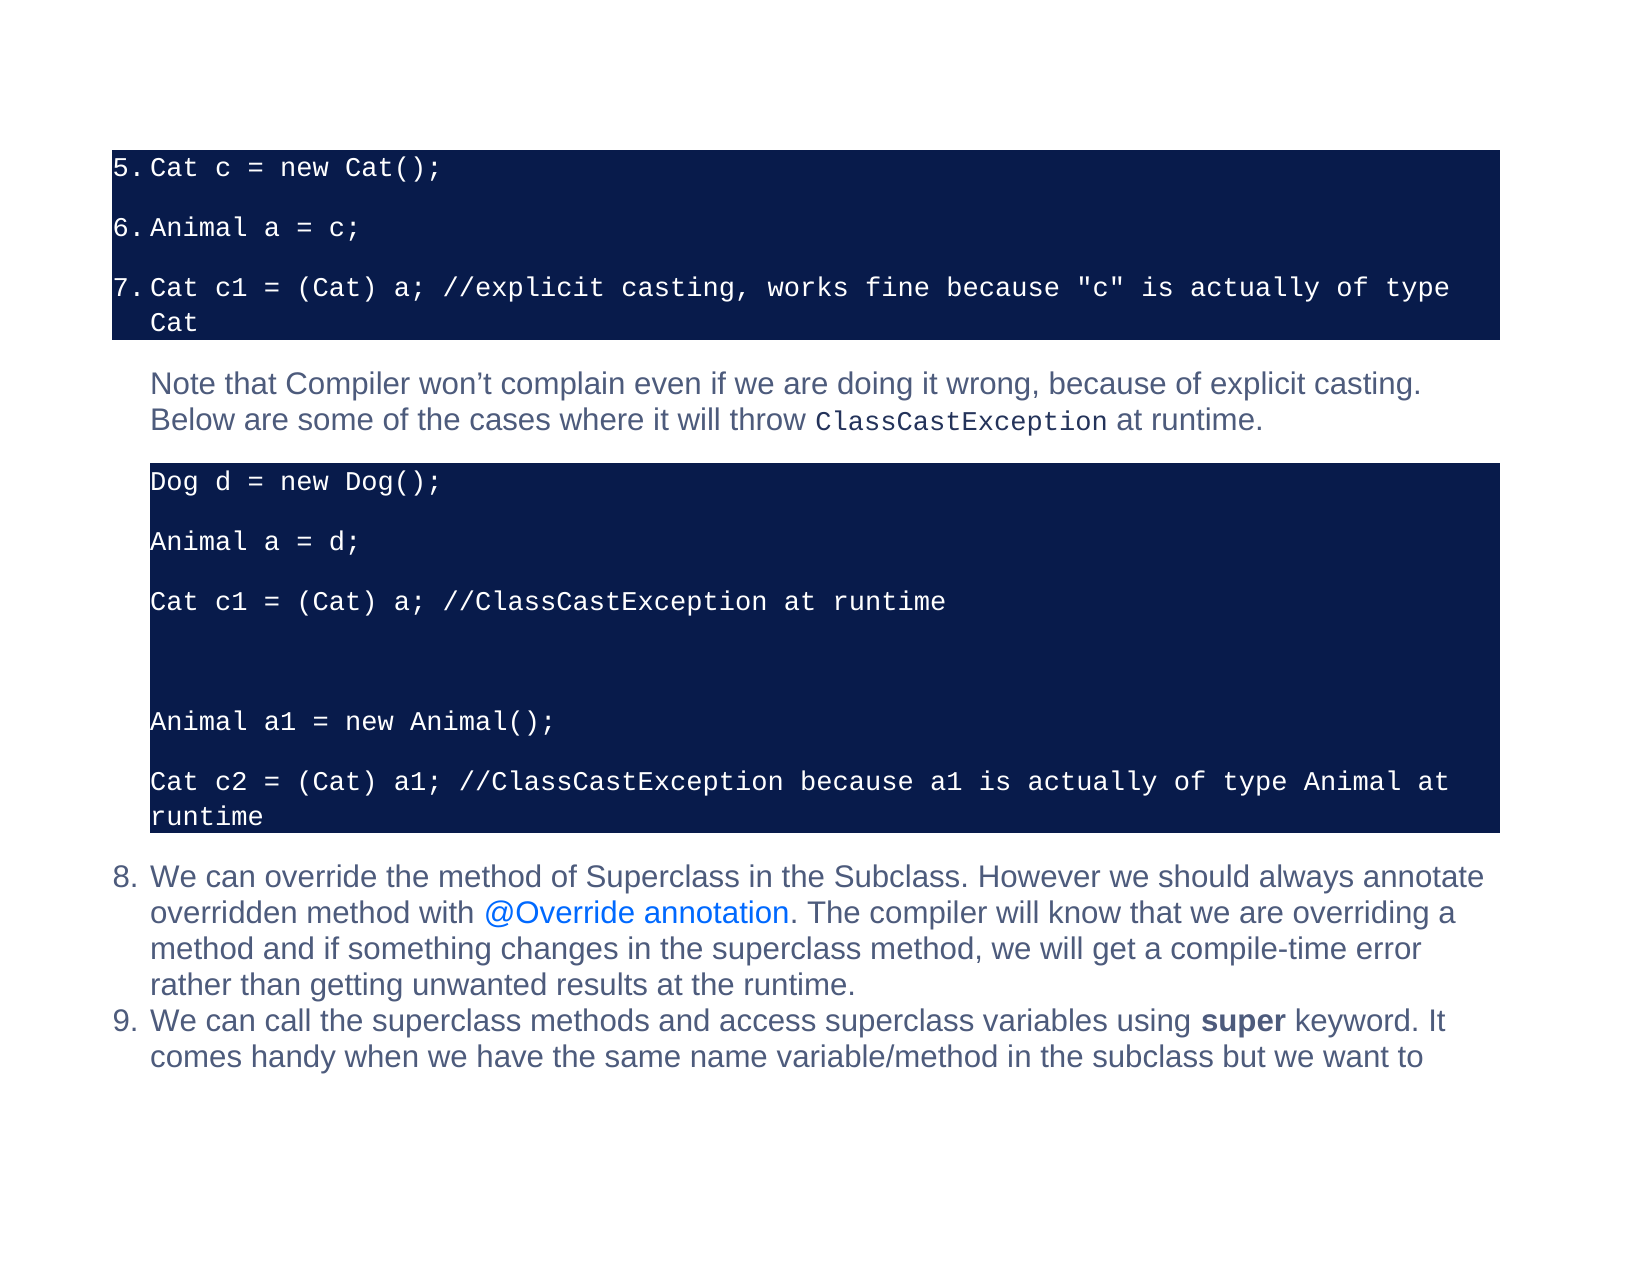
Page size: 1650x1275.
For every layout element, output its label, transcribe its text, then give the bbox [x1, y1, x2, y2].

text Note that Compiler won’t complain even if we are doing it wrong, because of explicit casting. Below are some of the cases where it will throw ClassCastException at runtime. [150, 365, 1500, 438]
text Dog d = new Dog(); [150, 463, 1500, 498]
list Cat c1 = (Cat) a; //explicit casting, works fine because "c" is actually of type Cat [112, 270, 1500, 340]
list Cat c = new Cat(); [112, 150, 1500, 185]
text Animal a = d; [150, 523, 1500, 558]
list We can override the method of Superclass in the Subclass. However we should always annotate overridden method with @Override annotation. The compiler will know that we are overriding a method and if something changes in the superclass method, we will get a compile-time error rather than getting unwanted results at the runtime. [112, 858, 1500, 1002]
text Cat c2 = (Cat) a1; //ClassCastException because a1 is actually of type Animal at runtime [150, 763, 1500, 833]
text Cat c1 = (Cat) a; //ClassCastException at runtime [150, 583, 1500, 618]
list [112, 1002, 1500, 1074]
text Animal a1 = new Animal(); [150, 703, 1500, 738]
list Animal a = c; [112, 210, 1500, 245]
